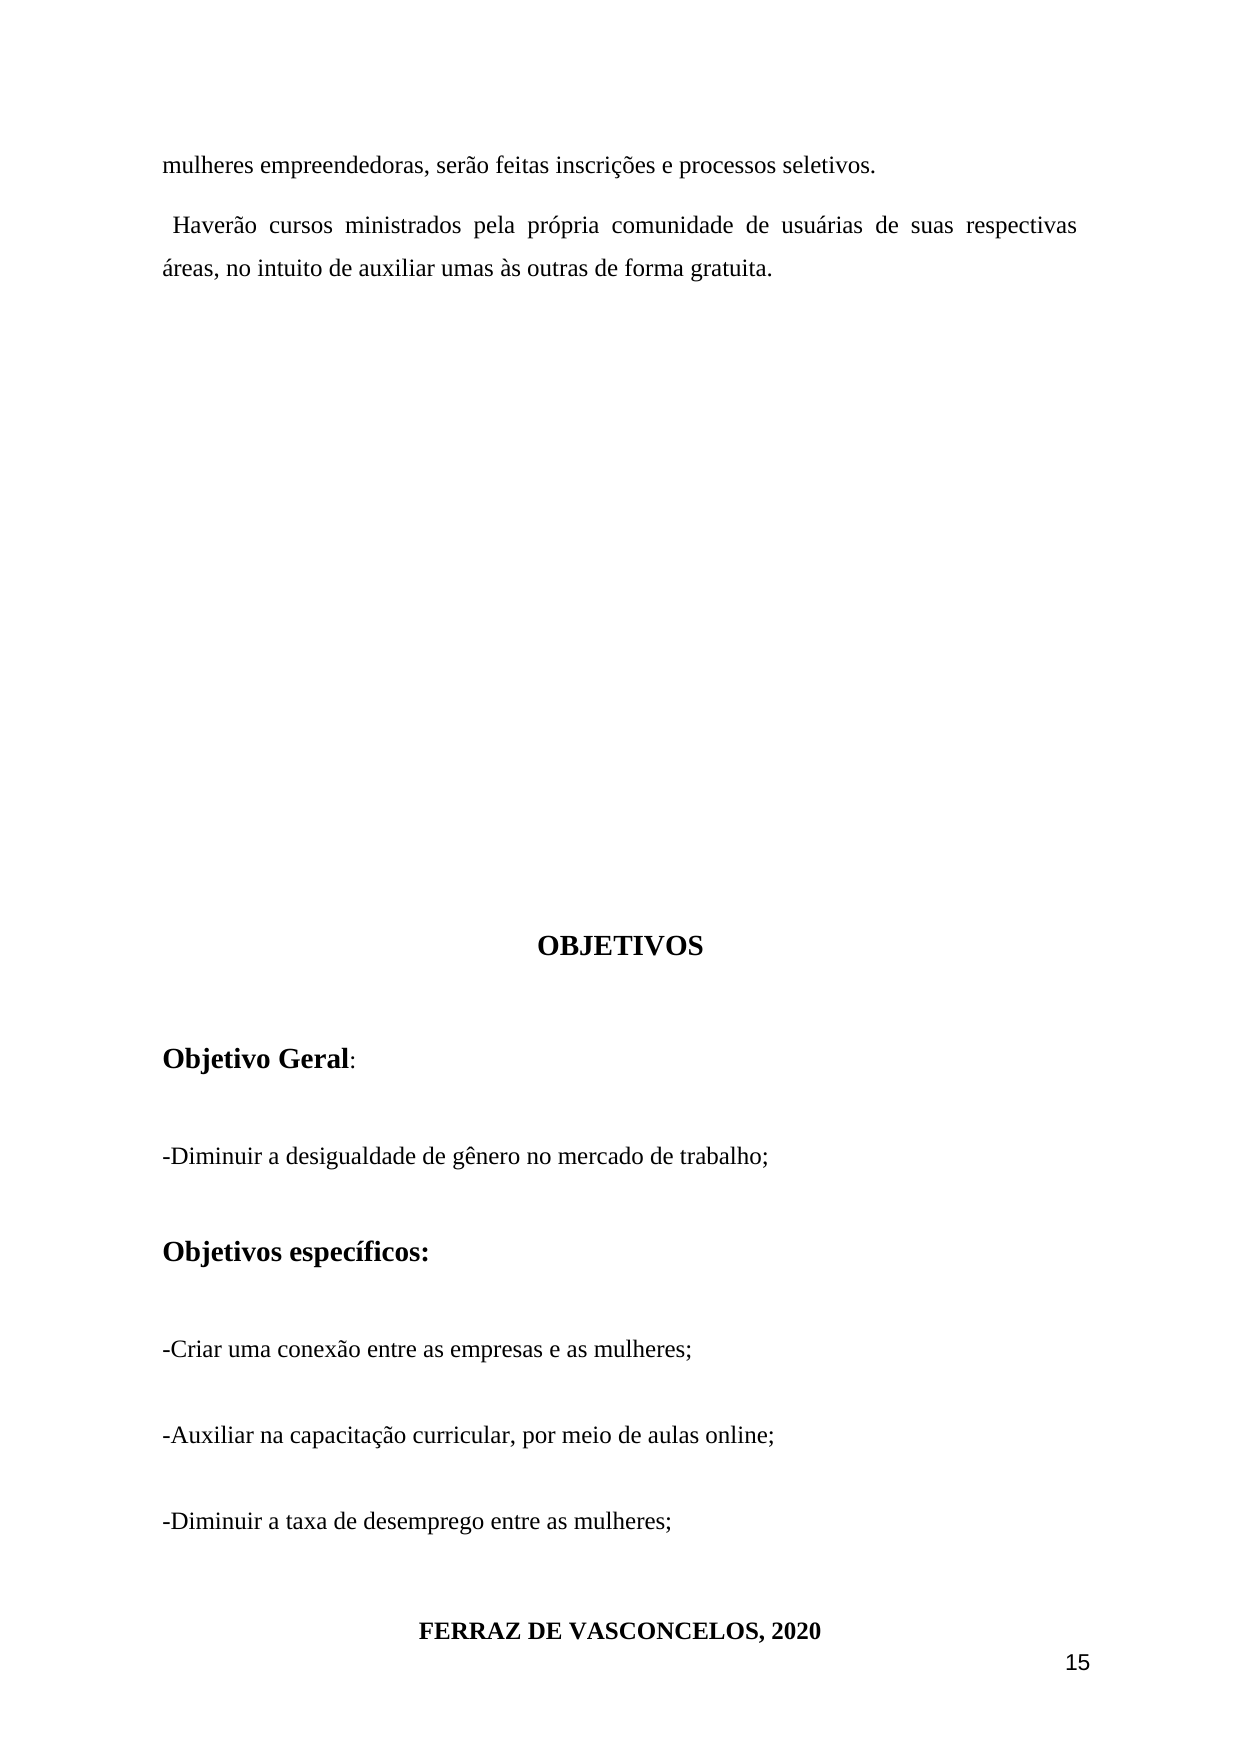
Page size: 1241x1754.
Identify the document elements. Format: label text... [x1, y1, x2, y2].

text Objetivos específicos: [162, 1234, 1090, 1267]
text Objetivo Geral: [162, 1041, 1090, 1074]
text Haverão cursos ministrados pela própria comunidade de usuárias de suas respectivas áreas, no intuito de auxiliar umas às outras de forma gratuita. [162, 210, 1078, 282]
text -Criar uma conexão entre as empresas e as mulheres; [162, 1334, 1090, 1362]
text -Diminuir a desigualdade de gênero no mercado de trabalho; [162, 1141, 1090, 1169]
subtitle OBJETIVOS [359, 928, 882, 961]
text -Auxiliar na capacitação curricular, por meio de aulas online; [162, 1420, 1090, 1449]
text -Diminuir a taxa de desemprego entre as mulheres; [162, 1506, 1090, 1535]
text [162, 150, 1077, 179]
